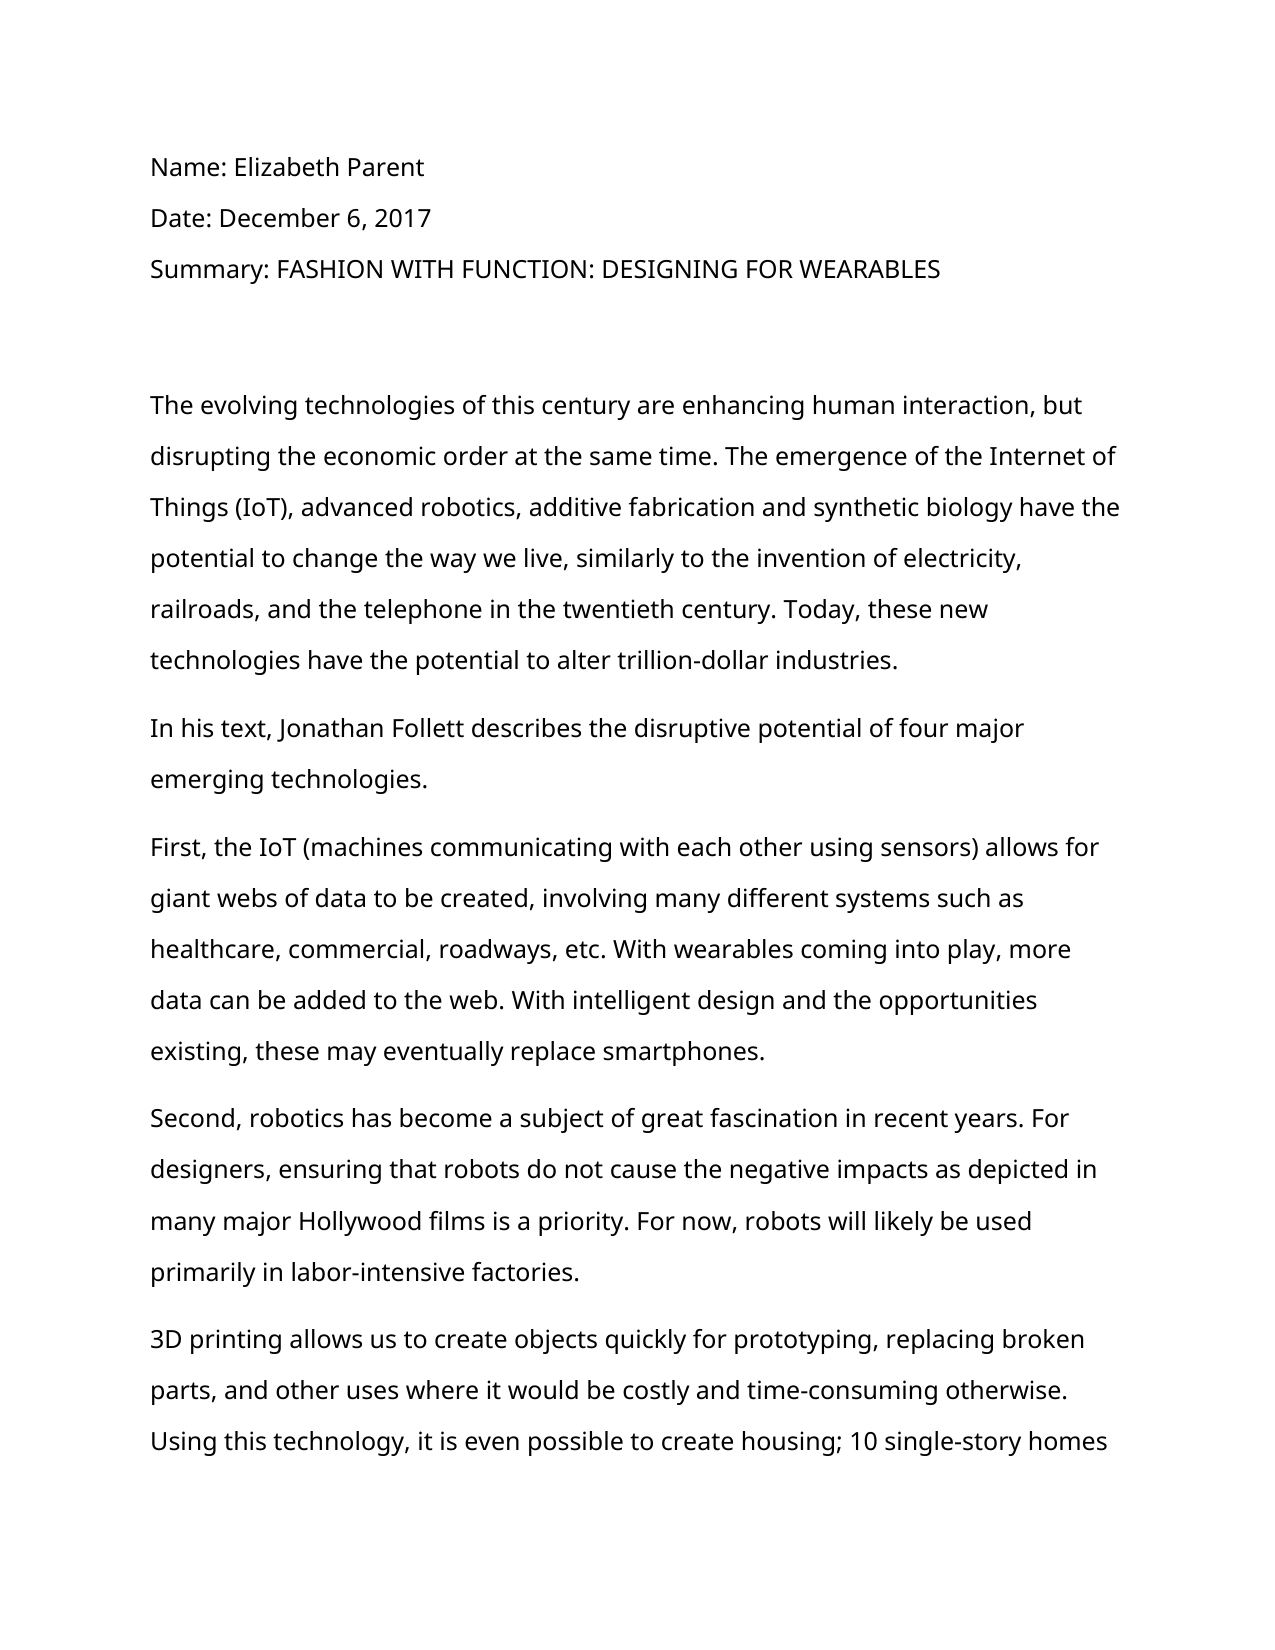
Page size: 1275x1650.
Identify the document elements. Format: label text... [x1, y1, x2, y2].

text Second, robotics has become a subject of great fascination in recent years. For designers, ensuring that robots do not cause the negative impacts as depicted in many major Hollywood films is a priority. For now, robots will likely be used primarily in labor-intensive factories. [150, 1101, 1125, 1288]
text Name: Elizabeth Parent Date: December 6, 2017 Summary: FASHION WITH FUNCTION: DESIGNING FOR WEARABLES [150, 150, 1125, 286]
text The evolving technologies of this century are enhancing human interaction, but disrupting the economic order at the same time. The emergence of the Internet of Things (IoT), advanced robotics, additive fabrication and synthetic biology have the potential to change the way we live, similarly to the invention of electricity, railroads, and the telephone in the twentieth century. Today, these new technologies have the potential to alter trillion-dollar industries. [150, 387, 1125, 677]
text First, the IoT (machines communicating with each other using sensors) allows for giant webs of data to be created, involving many different systems such as healthcare, commercial, roadways, etc. With wearables coming into play, more data can be added to the web. With intelligent design and the opportunities existing, these may eventually replace smartphones. [150, 829, 1125, 1067]
text In his text, Jonathan Follett describes the disruptive potential of four major emerging technologies. [150, 710, 1125, 796]
